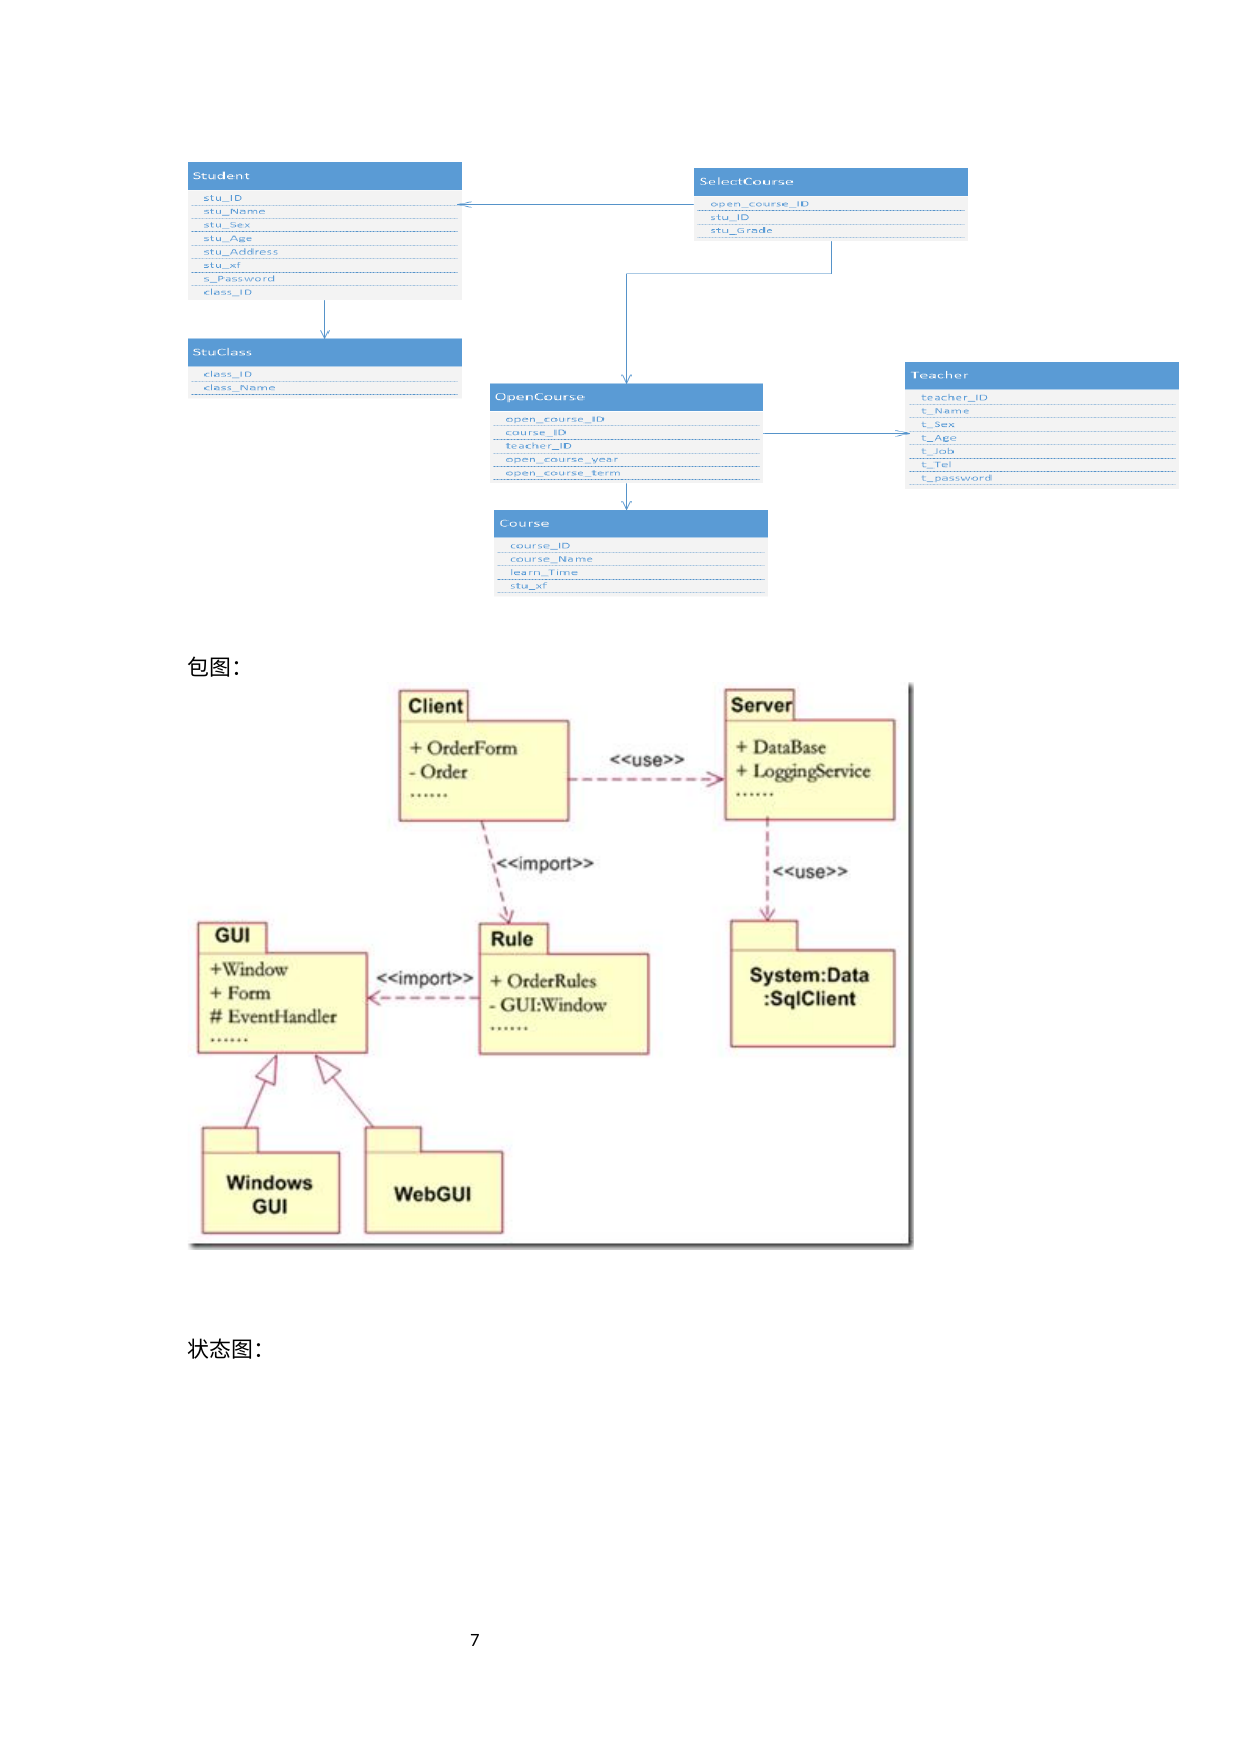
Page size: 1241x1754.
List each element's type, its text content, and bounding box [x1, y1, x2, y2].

text 包图： [187, 649, 1053, 682]
picture [187, 161, 1181, 597]
text 状态图： [187, 1332, 1053, 1364]
picture [187, 682, 914, 1250]
